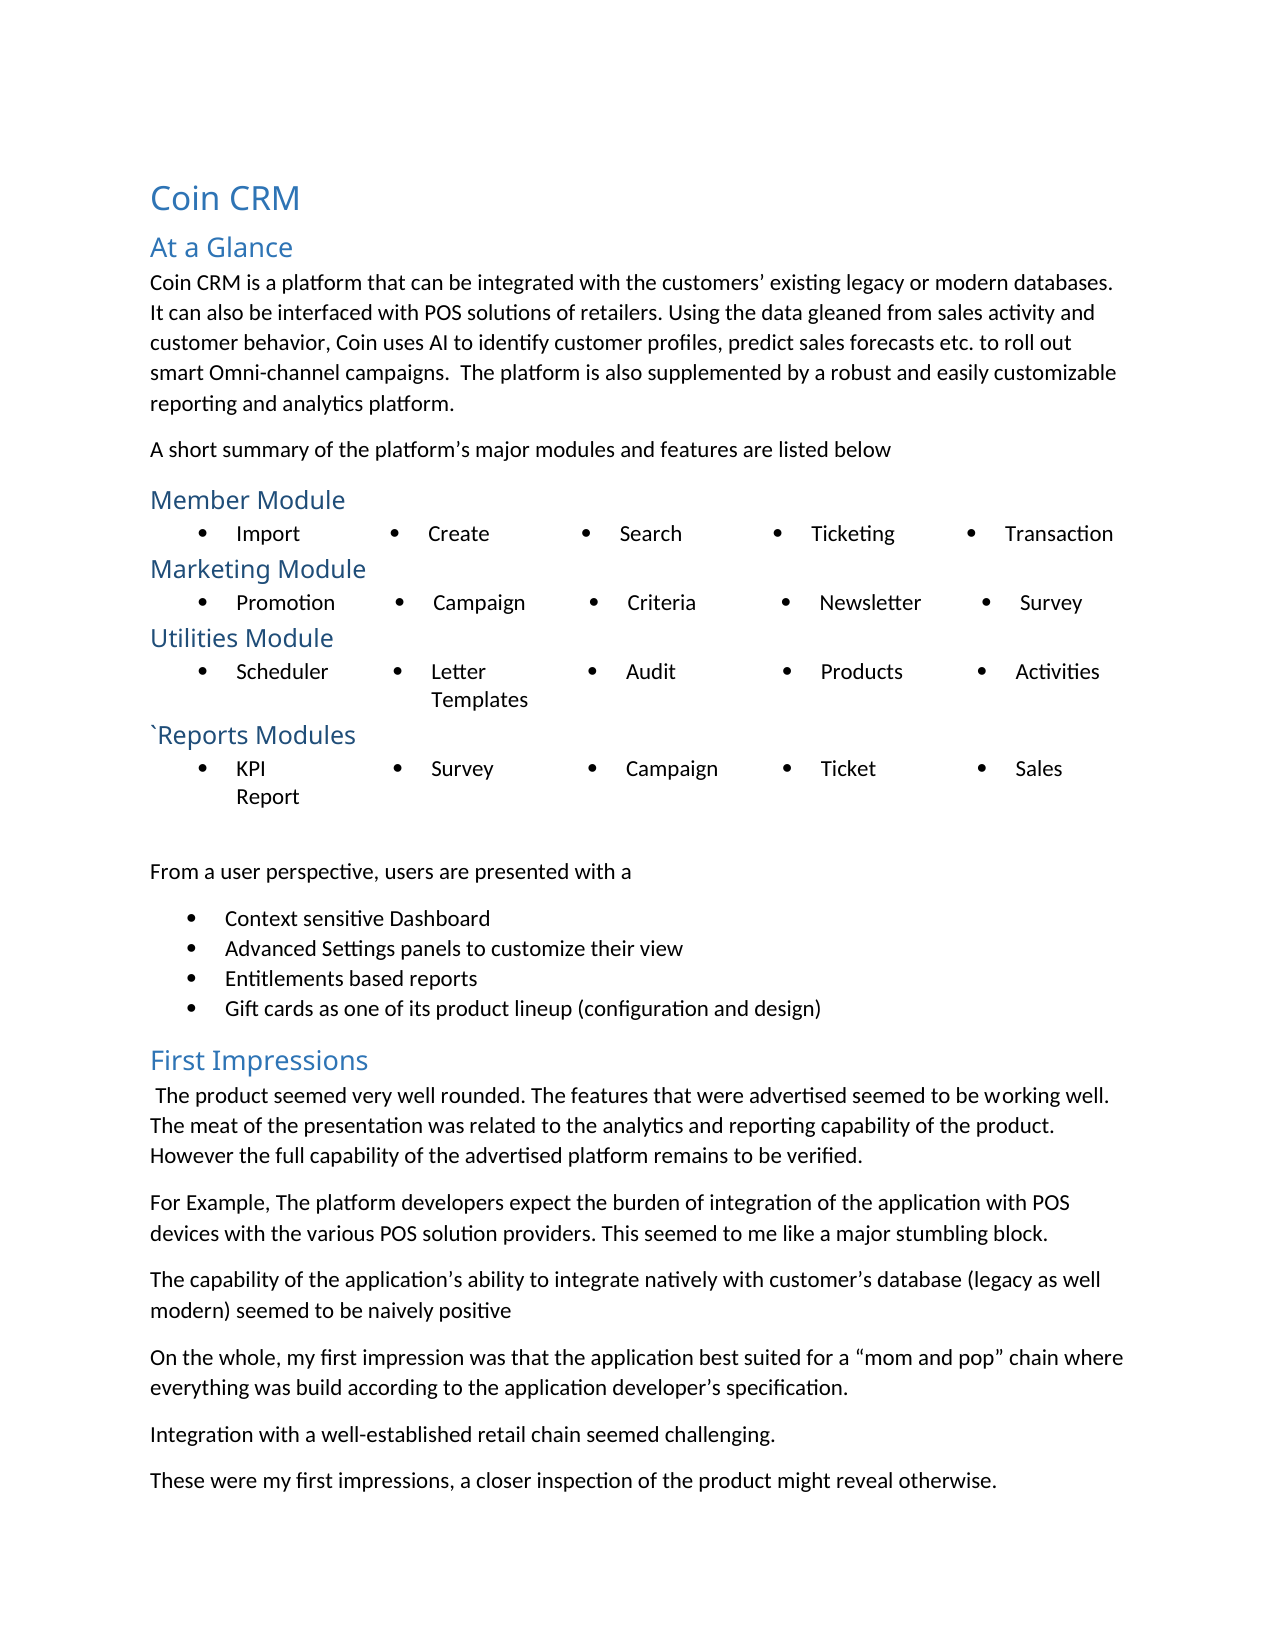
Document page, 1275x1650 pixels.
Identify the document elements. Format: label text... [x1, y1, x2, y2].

table_header Letter Templates [345, 657, 539, 713]
subtitle Coin CRM [150, 175, 1125, 220]
table_header Products [734, 657, 929, 713]
table_header Promotion [150, 588, 347, 616]
text From a user perspective, users are presented with a [150, 857, 1125, 885]
table_header Criteria [541, 588, 733, 616]
table_header Scheduler [150, 657, 345, 713]
table_header Transaction [919, 519, 1125, 547]
table_header Campaign [347, 588, 541, 616]
table_header Sales [929, 754, 1124, 810]
subtitle First Impressions [150, 1041, 1125, 1078]
table_header Newsletter [733, 588, 933, 616]
table_header KPI Report [150, 754, 345, 810]
table_header Survey [345, 754, 539, 810]
table_header Search [533, 519, 725, 547]
table_header Activities [929, 657, 1124, 713]
text The product seemed very well rounded. The features that were advertised seemed to be working well. The meat of the presentation was related to the analytics and reporting capability of the product. However the full capability of the advertised platform remains to be verified. [150, 1081, 1125, 1170]
text These were my first impressions, a closer inspection of the product might reveal otherwise. [150, 1467, 1125, 1495]
list Context sensitive Dashboard [187, 904, 1125, 932]
table_header Survey [934, 588, 1125, 616]
subtitle At a Glance [150, 228, 1125, 265]
subtitle Utilities Module [150, 620, 1125, 654]
subtitle Marketing Module [150, 551, 1125, 586]
subtitle `Reports Modules [150, 717, 1125, 751]
text For Example, The platform developers expect the burden of integration of the application with POS devices with the various POS solution providers. This seemed to me like a major stumbling block. [150, 1188, 1125, 1247]
text Integration with a well-established retail chain seemed challenging. [150, 1420, 1125, 1448]
table_header Campaign [540, 754, 734, 810]
table_header Create [342, 519, 533, 547]
text Coin CRM is a platform that can be integrated with the customers’ existing legacy or modern databases. It can also be interfaced with POS solutions of retailers. Using the data gleaned from sales activity and customer behavior, Coin uses AI to identify customer profiles, predict sales forecasts etc. to roll out smart Omni-channel campaigns. The platform is also supplemented by a robust and easily customizable reporting and analytics platform. [150, 268, 1125, 417]
table_header Ticket [734, 754, 929, 810]
text The capability of the application’s ability to integrate natively with customer’s database (legacy as well modern) seemed to be naively positive [150, 1266, 1125, 1324]
table_header Import [150, 519, 342, 547]
list Advanced Settings panels to customize their view [187, 934, 1125, 962]
text A short summary of the platform’s major modules and features are listed below [150, 436, 1125, 464]
table_header Audit [540, 657, 734, 713]
subtitle Member Module [150, 482, 1125, 517]
list Entitlements based reports [187, 964, 1125, 992]
table_header Ticketing [725, 519, 918, 547]
text On the whole, my first impression was that the application best suited for a “mom and pop” chain where everything was build according to the application developer’s specification. [150, 1343, 1125, 1401]
list Gift cards as one of its product lineup (configuration and design) [187, 994, 1125, 1023]
